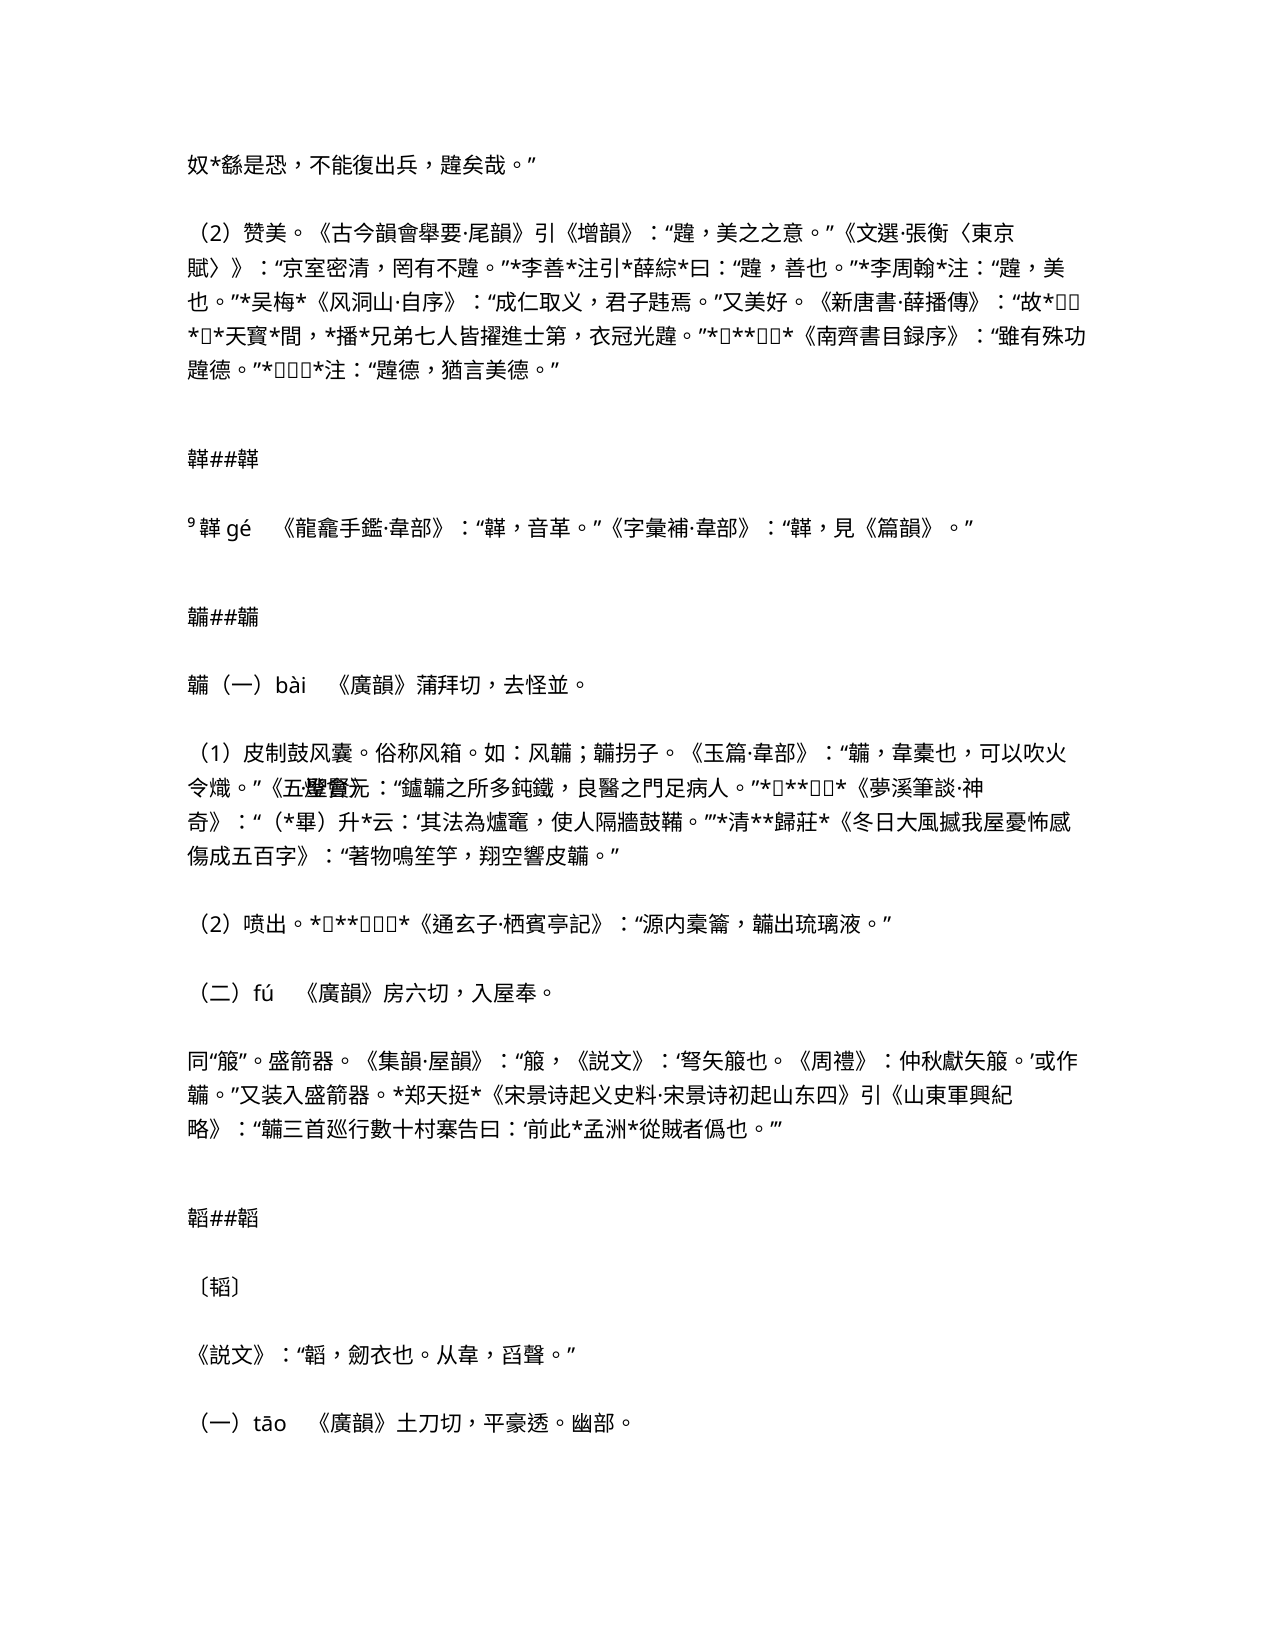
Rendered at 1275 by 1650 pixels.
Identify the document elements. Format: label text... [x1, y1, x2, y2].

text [187, 150, 1087, 419]
text 韚##韚 ⁹韚gé 《龍龕手鑑·韋部》：“韚，音革。”《字彙補·韋部》：“韚，見《篇韻》。” [187, 444, 1087, 576]
text 韛##韛 韛（一）bài 《廣韻》蒲拜切，去怪並。 （1）皮制鼓风囊。俗称风箱。如：风韛；韛拐子。《玉篇·韋部》：“韛，韋橐也，可以吹火令熾。”《五燈會元·聖賢》：“鑪韛之所多鈍鐵，良醫之門足病人。”*宋**沈括*《夢溪筆談·神奇》：“（*畢）升*云：‘其法為爐竈，使人隔牆鼓鞴。’”*清**歸莊*《冬日大風撼我屋憂怖感傷成五百字》：“著物鳴笙竽，翔空響皮韛。” （2）喷出。*唐**皮日休*《通玄子·栖賓亭記》：“源内槖籥，韛出琉璃液。” （二）fú 《廣韻》房六切，入屋奉。 同“箙”。盛箭器。《集韻·屋韻》：“箙，《説文》：‘弩矢箙也。《周禮》：仲秋獻矢箙。’或作韛。”又装入盛箭器。*郑天挺*《宋景诗起义史料·宋景诗初起山东四》引《山東軍興紀略》：“韛三首廵行數十村寨告曰：‘前此*孟洲*從賊者僞也。’” [187, 602, 1087, 1178]
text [187, 1203, 1087, 1472]
